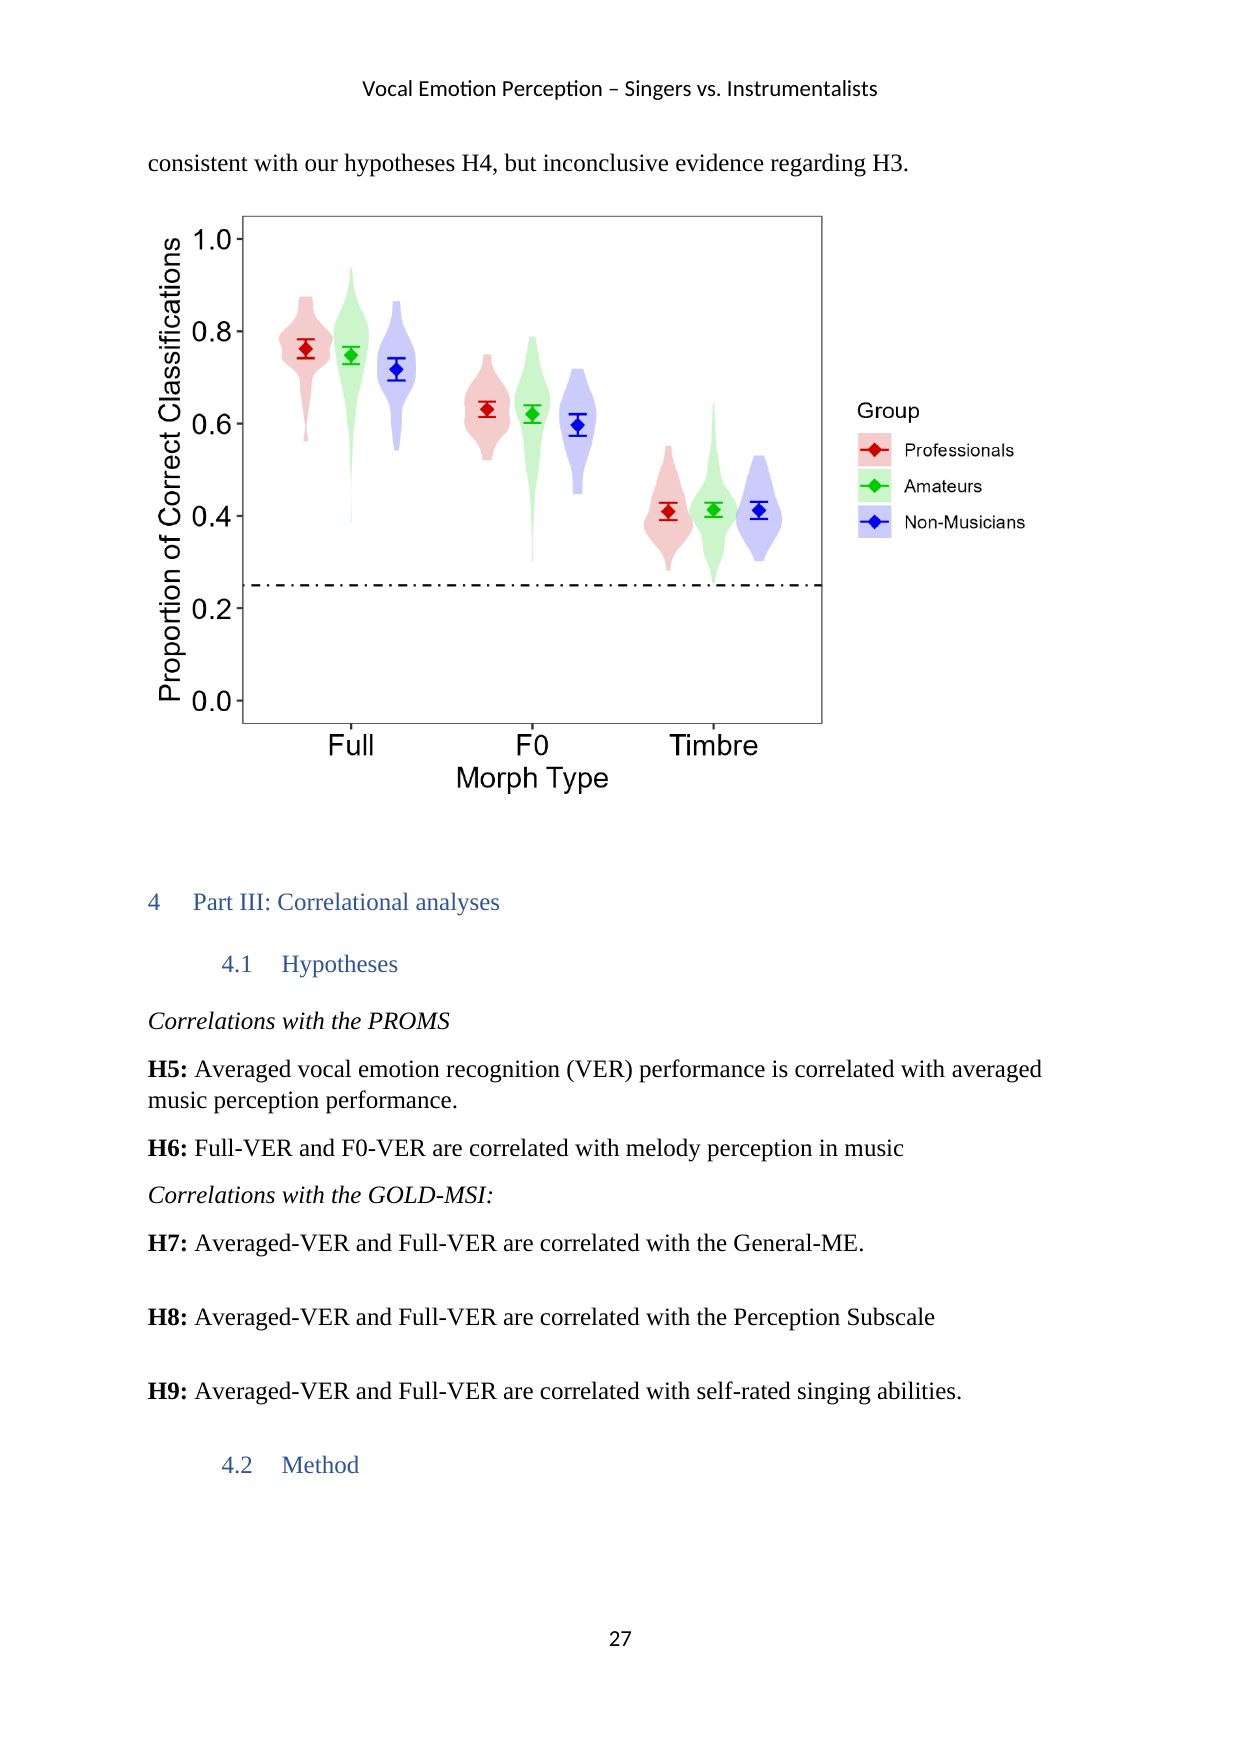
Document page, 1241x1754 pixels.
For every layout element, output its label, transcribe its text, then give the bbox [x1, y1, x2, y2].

text H7: Averaged-VER and Full-VER are correlated with the General-ME. [148, 1228, 1093, 1257]
subtitle Part III: Correlational analyses [148, 887, 1093, 916]
text H8: Averaged-VER and Full-VER are correlated with the Perception Subscale [148, 1302, 1093, 1331]
subtitle Method [221, 1451, 1093, 1479]
text Correlations with the PROMS [148, 1006, 1093, 1035]
text H9: Averaged-VER and Full-VER are correlated with self-rated singing abilities. [148, 1376, 1093, 1405]
picture [147, 204, 1048, 805]
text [148, 148, 1093, 804]
subtitle Hypotheses [221, 949, 1093, 977]
text H6: Full-VER and F0-VER are correlated with melody perception in music [148, 1133, 1093, 1161]
text H5: Averaged vocal emotion recognition (VER) performance is correlated with averaged music perception performance. [148, 1054, 1093, 1114]
text Correlations with the GOLD-MSI: [148, 1180, 1093, 1209]
